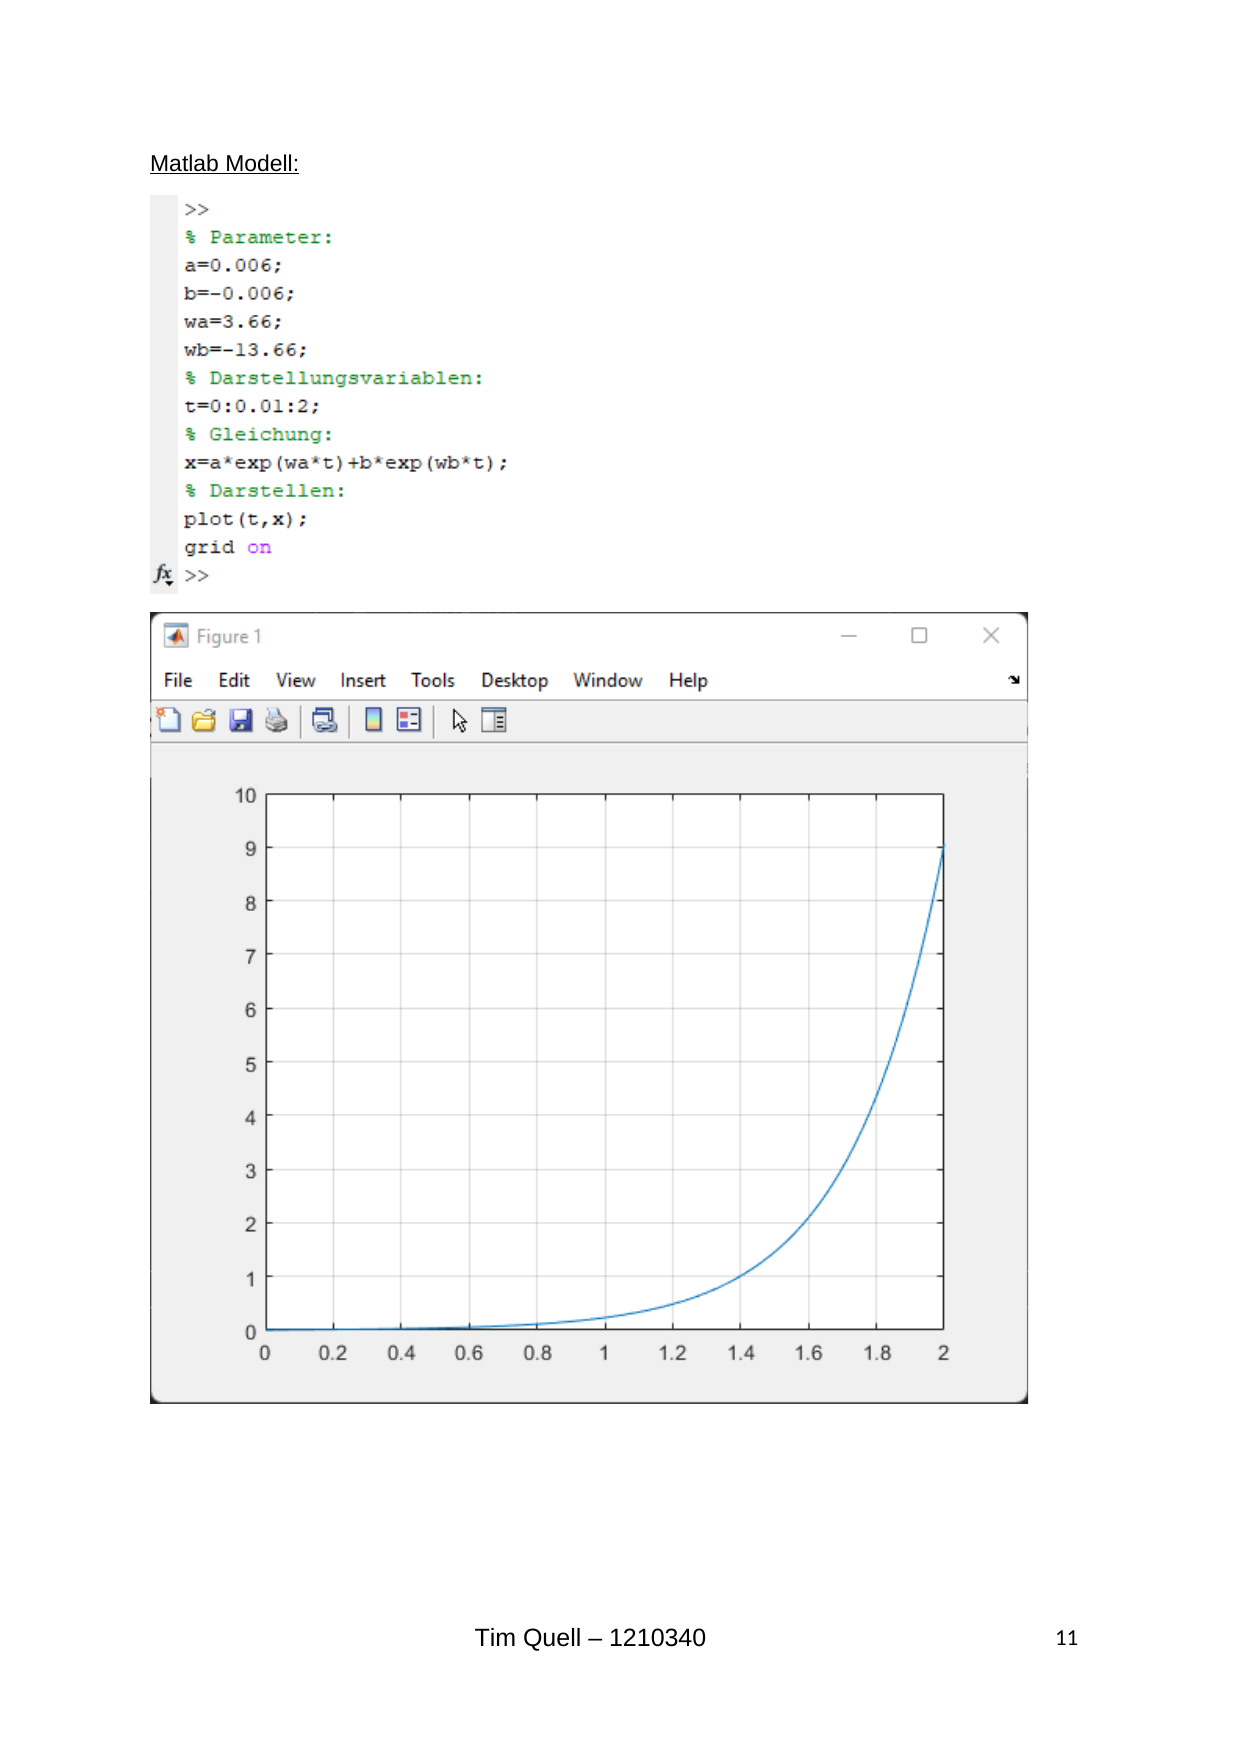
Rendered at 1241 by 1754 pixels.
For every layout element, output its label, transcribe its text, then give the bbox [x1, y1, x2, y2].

text Matlab Modell: [150, 150, 1090, 176]
picture [150, 195, 515, 594]
picture [150, 612, 1029, 1404]
